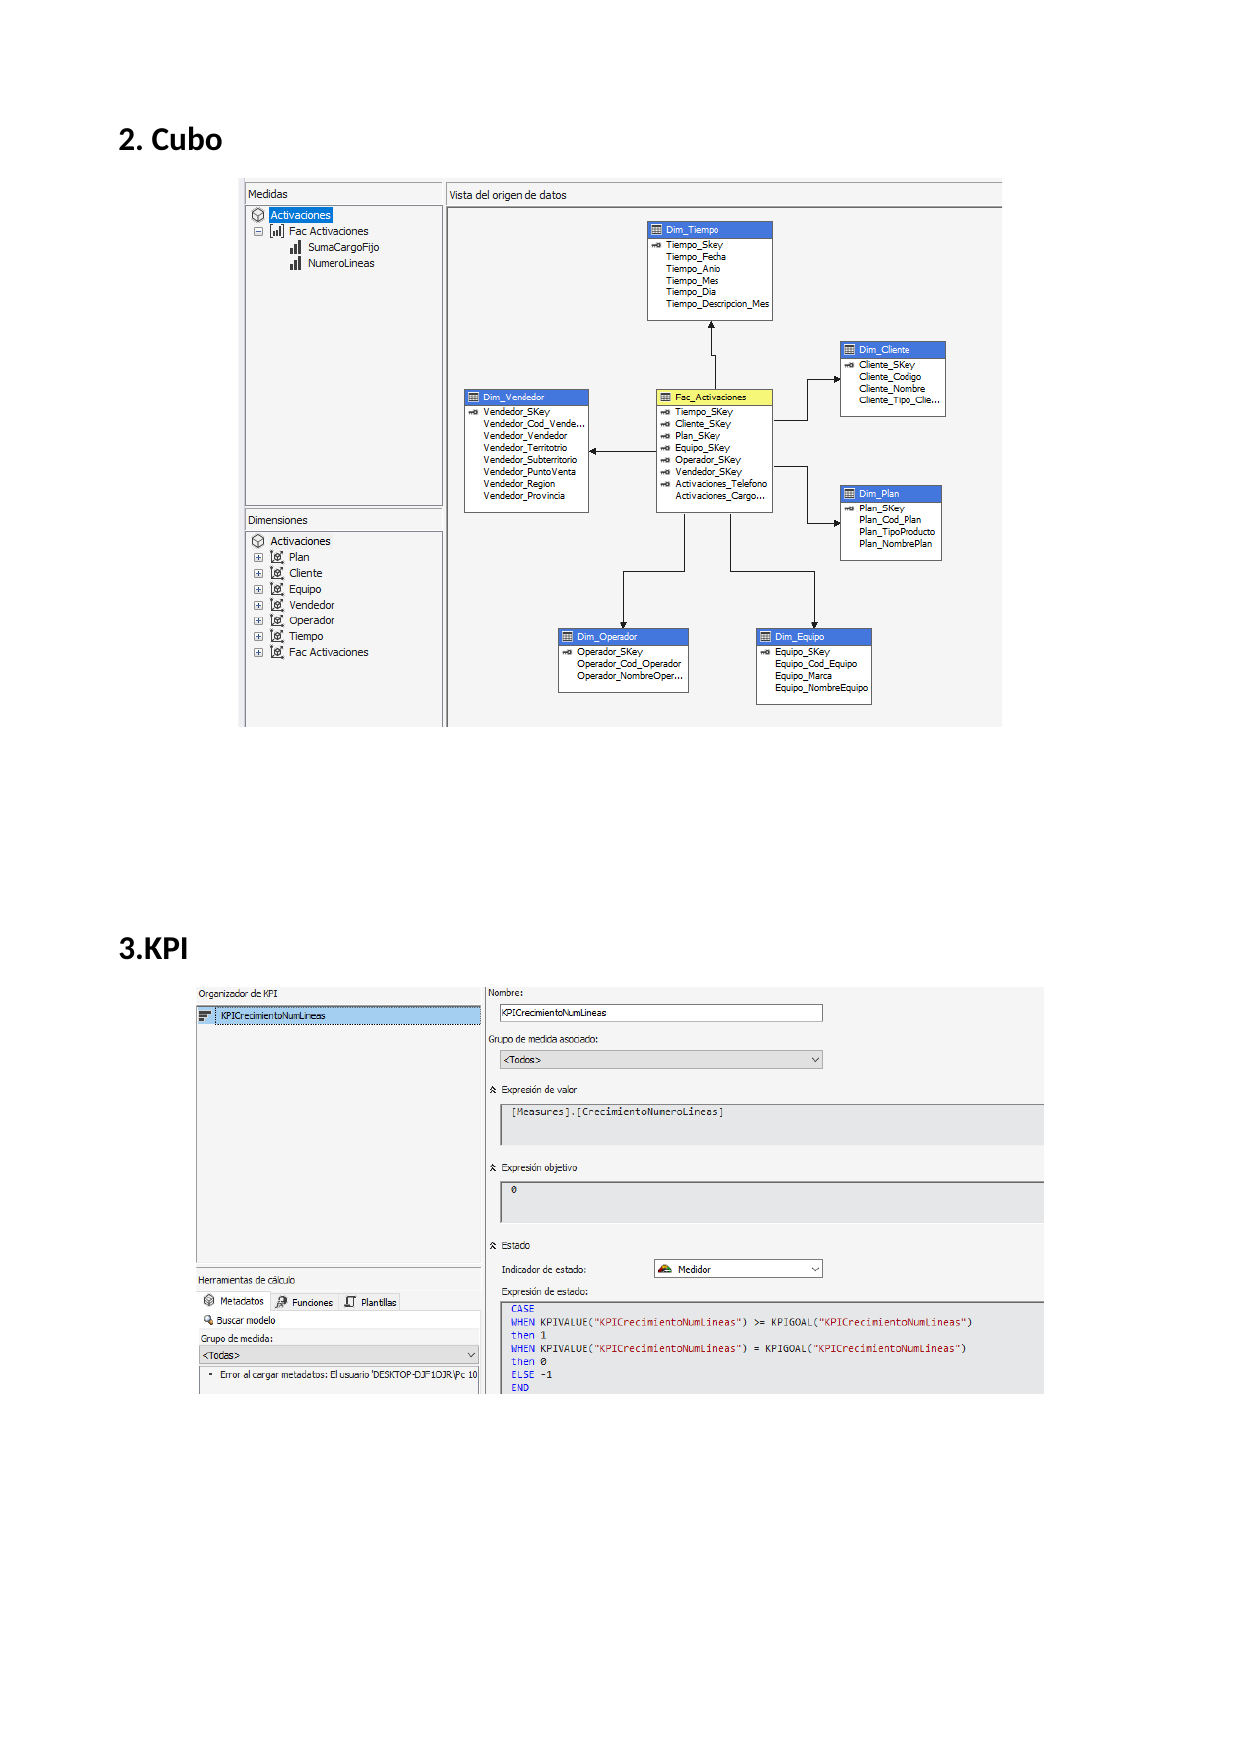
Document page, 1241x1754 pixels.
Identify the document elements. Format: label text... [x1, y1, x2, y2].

picture [238, 178, 1003, 727]
text 2. Cubo [118, 118, 1122, 159]
text 3.KPI [118, 927, 1122, 968]
picture [196, 987, 1044, 1394]
